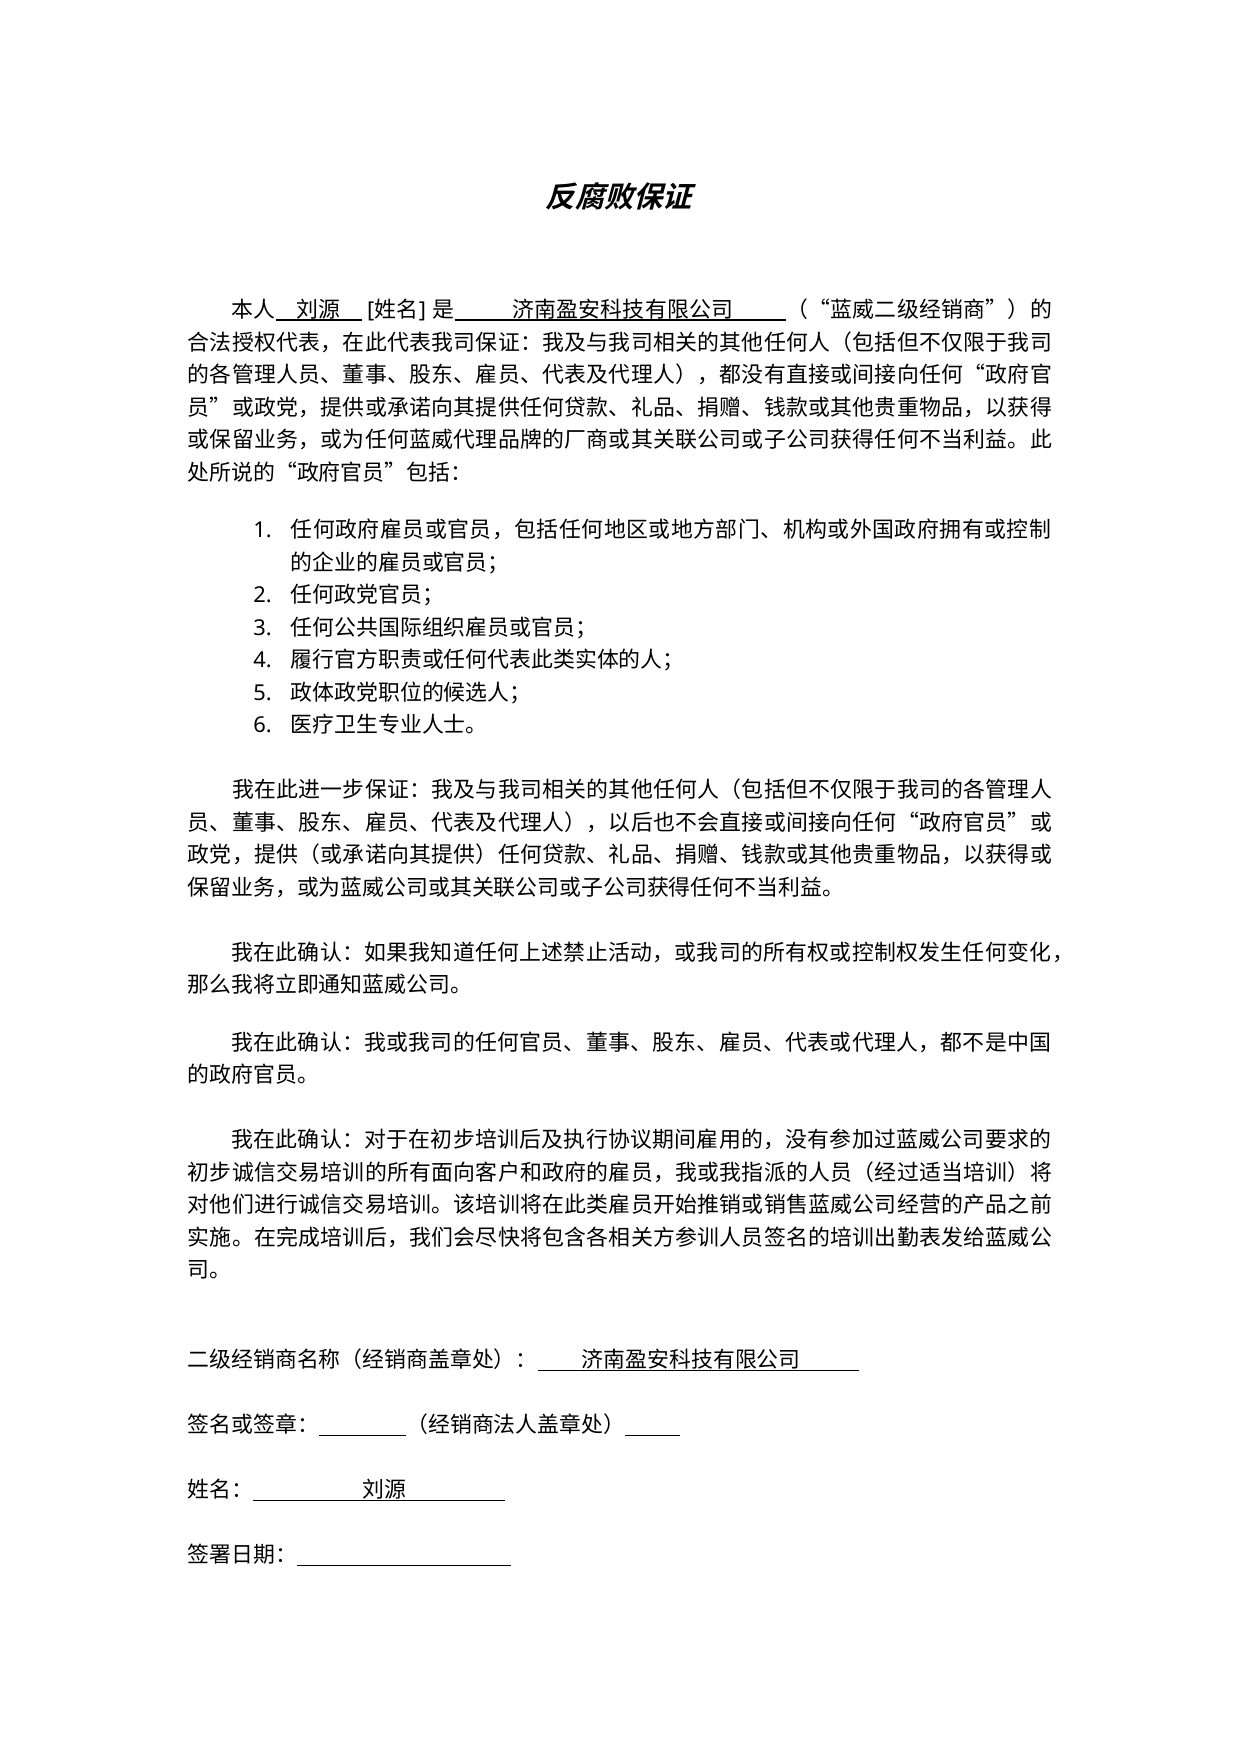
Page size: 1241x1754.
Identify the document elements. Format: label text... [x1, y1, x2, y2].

list 任何政党官员； [253, 577, 1053, 609]
text 反腐败保证 [187, 162, 1053, 227]
text 我在此确认：如果我知道任何上述禁止活动，或我司的所有权或控制权发生任何变化，那么我将立即通知蓝威公司。 [187, 934, 1053, 999]
list 履行官方职责或任何代表此类实体的人； [253, 642, 1053, 674]
text 二级经销商名称（经销商盖章处）： 济南盈安科技有限公司 [187, 1342, 1053, 1374]
text 本人 刘源 [姓名] 是 济南盈安科技有限公司 （“蓝威二级经销商”）的合法授权代表，在此代表我司保证：我及与我司相关的其他任何人（包括但不仅限于我司的各管理人员、董事、股东、雇员、代表及代理人），都没有直接或间接向任何“政府官员”或政党，提供或承诺向其提供任何贷款、礼品、捐赠、钱款或其他贵重物品，以获得或保留业务，或为任何蓝威代理品牌的厂商或其关联公司或子公司获得任何不当利益。此处所说的“政府官员”包括： [187, 292, 1053, 487]
list 医疗卫生专业人士。 [253, 707, 1053, 739]
list 任何政府雇员或官员，包括任何地区或地方部门、机构或外国政府拥有或控制的企业的雇员或官员； [253, 512, 1053, 577]
text 我在此确认：我或我司的任何官员、董事、股东、雇员、代表或代理人，都不是中国的政府官员。 [187, 1024, 1053, 1089]
list 政体政党职位的候选人； [253, 674, 1053, 707]
text 我在此确认：对于在初步培训后及执行协议期间雇用的，没有参加过蓝威公司要求的初步诚信交易培训的所有面向客户和政府的雇员，我或我指派的人员（经过适当培训）将对他们进行诚信交易培训。该培训将在此类雇员开始推销或销售蓝威公司经营的产品之前实施。在完成培训后，我们会尽快将包含各相关方参训人员签名的培训出勤表发给蓝威公司。 [187, 1122, 1053, 1284]
list 任何公共国际组织雇员或官员； [253, 609, 1053, 642]
text 签署日期： [187, 1537, 1053, 1569]
text 姓名： 刘源 [187, 1472, 1053, 1504]
text 签名或签章： （经销商法人盖章处） [187, 1407, 1053, 1439]
text 我在此进一步保证：我及与我司相关的其他任何人（包括但不仅限于我司的各管理人员、董事、股东、雇员、代表及代理人），以后也不会直接或间接向任何“政府官员”或政党，提供（或承诺向其提供）任何贷款、礼品、捐赠、钱款或其他贵重物品，以获得或保留业务，或为蓝威公司或其关联公司或子公司获得任何不当利益。 [187, 772, 1053, 902]
